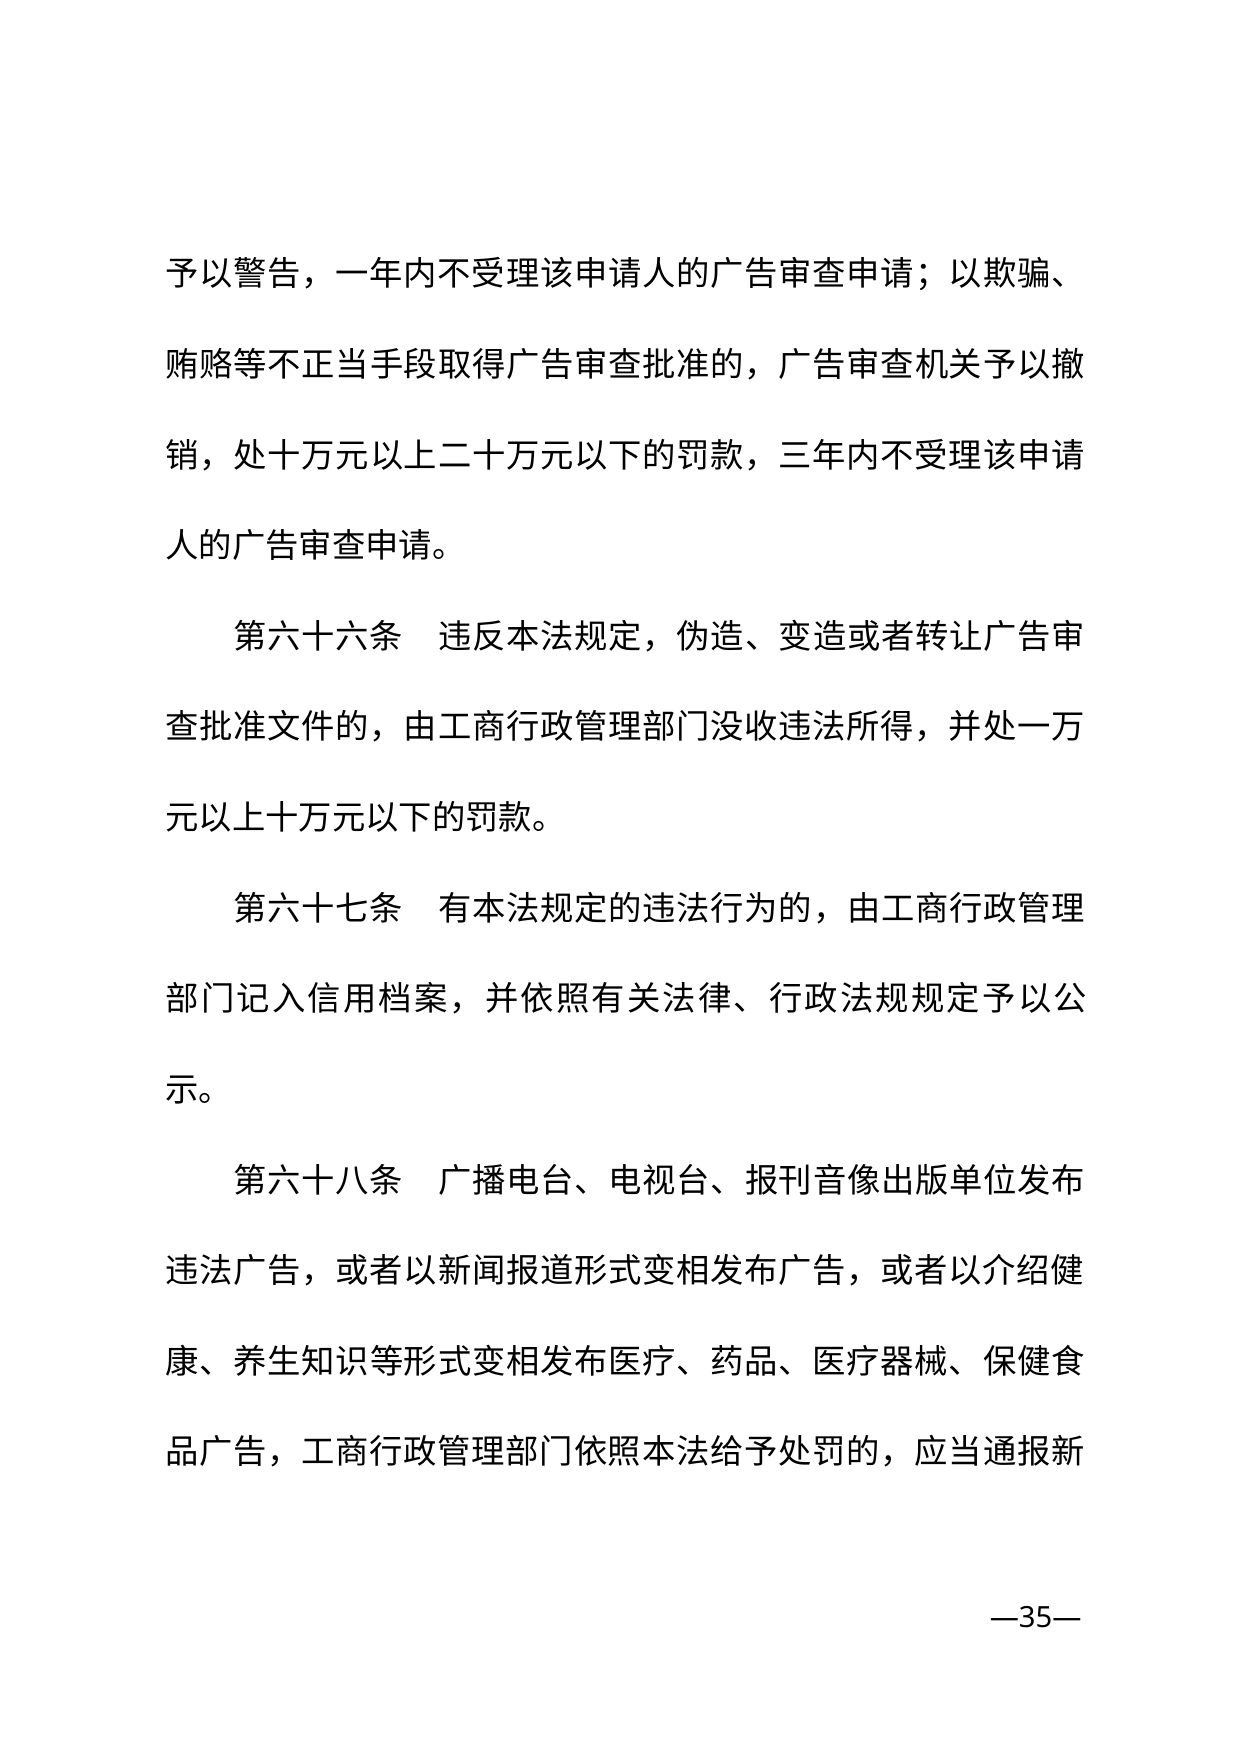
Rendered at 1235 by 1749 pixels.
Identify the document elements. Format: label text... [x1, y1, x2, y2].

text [165, 1132, 1087, 1495]
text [165, 226, 1087, 588]
text 第六十六条 违反本法规定，伪造、变造或者转让广告审查批准文件的，由工商行政管理部门没收违法所得，并处一万元以上十万元以下的罚款。 [165, 588, 1087, 860]
text 第六十七条 有本法规定的违法行为的，由工商行政管理部门记入信用档案，并依照有关法律、行政法规规定予以公示。 [165, 860, 1087, 1132]
